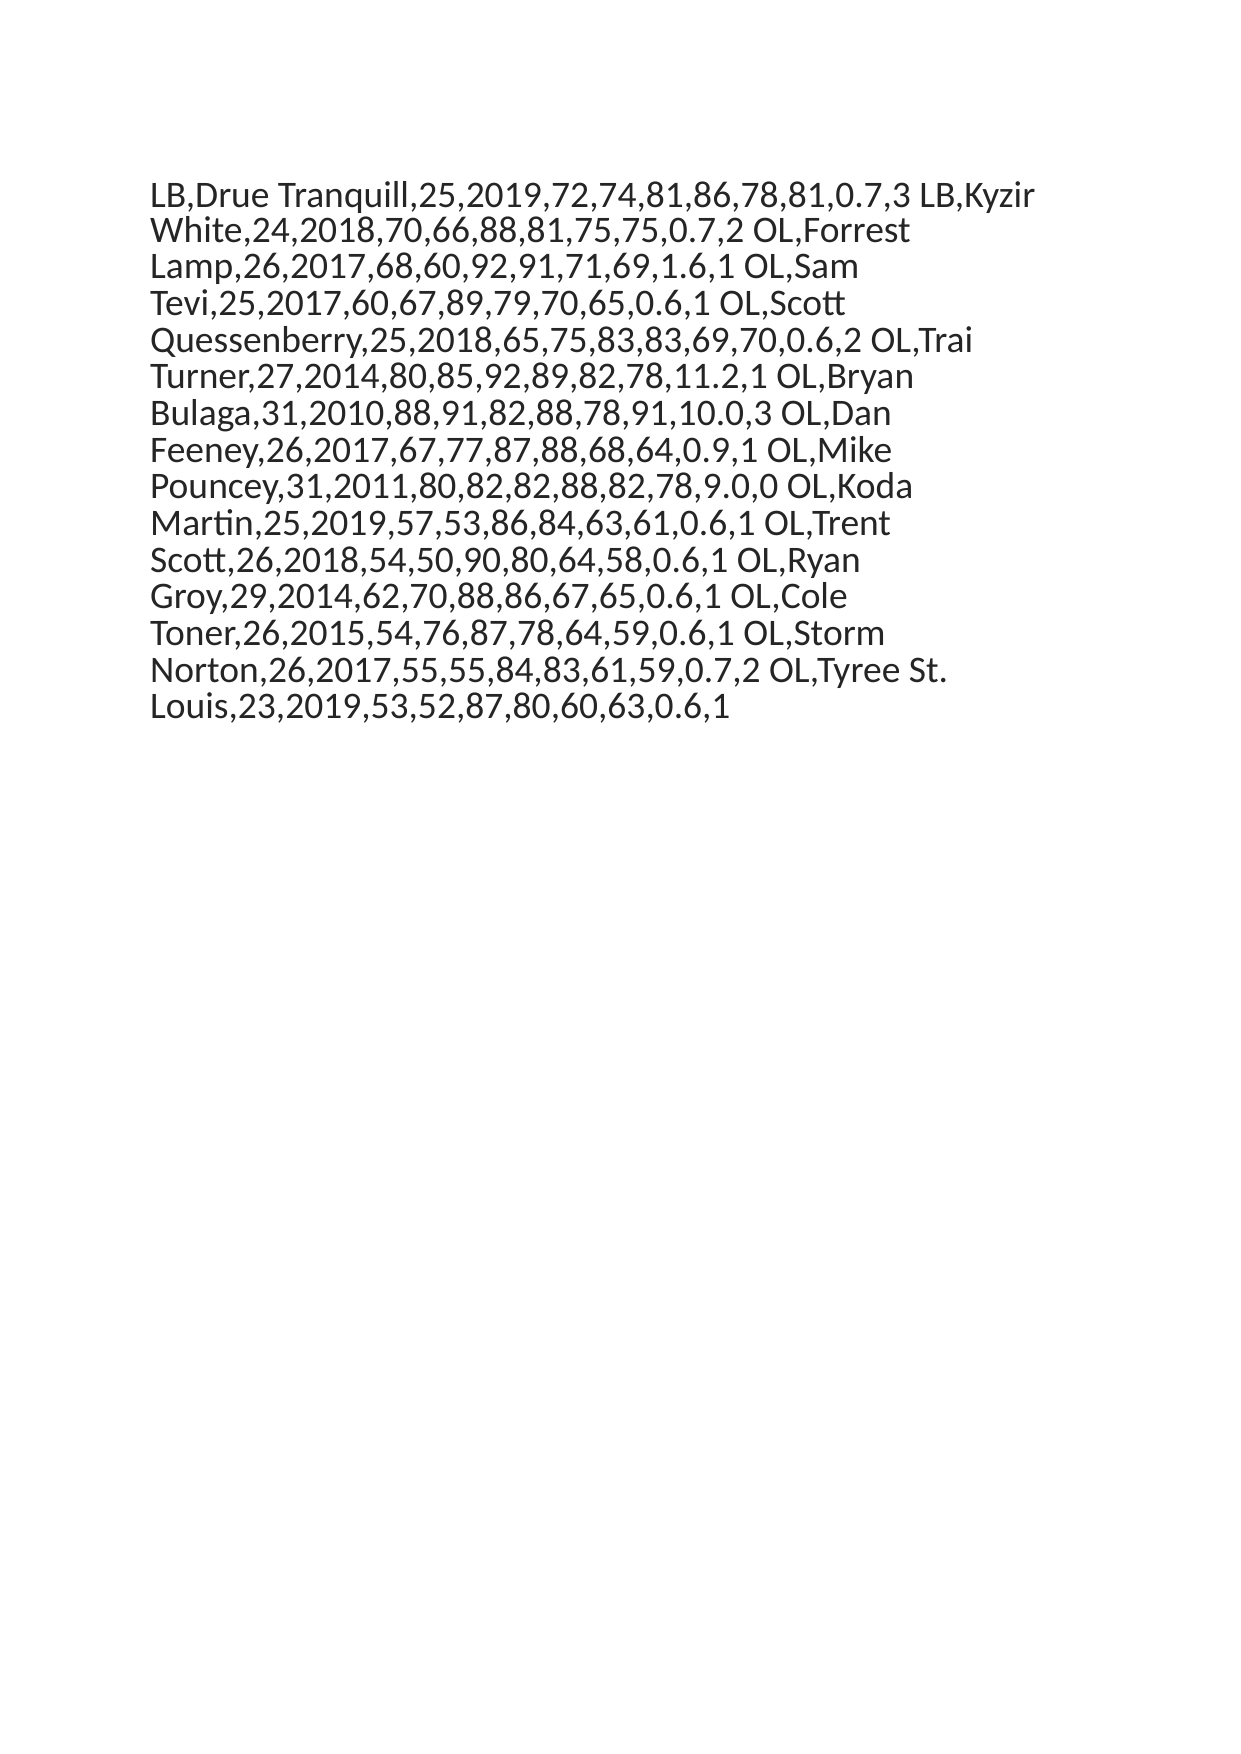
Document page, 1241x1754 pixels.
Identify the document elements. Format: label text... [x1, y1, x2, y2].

text LB,Drue Tranquill,25,2019,72,74,81,86,78,81,0.7,3 LB,Kyzir White,24,2018,70,66,88,81,75,75,0.7,2 OL,Forrest Lamp,26,2017,68,60,92,91,71,69,1.6,1 OL,Sam Tevi,25,2017,60,67,89,79,70,65,0.6,1 OL,Scott Quessenberry,25,2018,65,75,83,83,69,70,0.6,2 OL,Trai Turner,27,2014,80,85,92,89,82,78,11.2,1 OL,Bryan Bulaga,31,2010,88,91,82,88,78,91,10.0,3 OL,Dan Feeney,26,2017,67,77,87,88,68,64,0.9,1 OL,Mike Pouncey,31,2011,80,82,82,88,82,78,9.0,0 OL,Koda Martin,25,2019,57,53,86,84,63,61,0.6,1 OL,Trent Scott,26,2018,54,50,90,80,64,58,0.6,1 OL,Ryan Groy,29,2014,62,70,88,86,67,65,0.6,1 OL,Cole Toner,26,2015,54,76,87,78,64,59,0.6,1 OL,Storm Norton,26,2017,55,55,84,83,61,59,0.7,2 OL,Tyree St. Louis,23,2019,53,52,87,80,60,63,0.6,1 [150, 184, 1090, 797]
